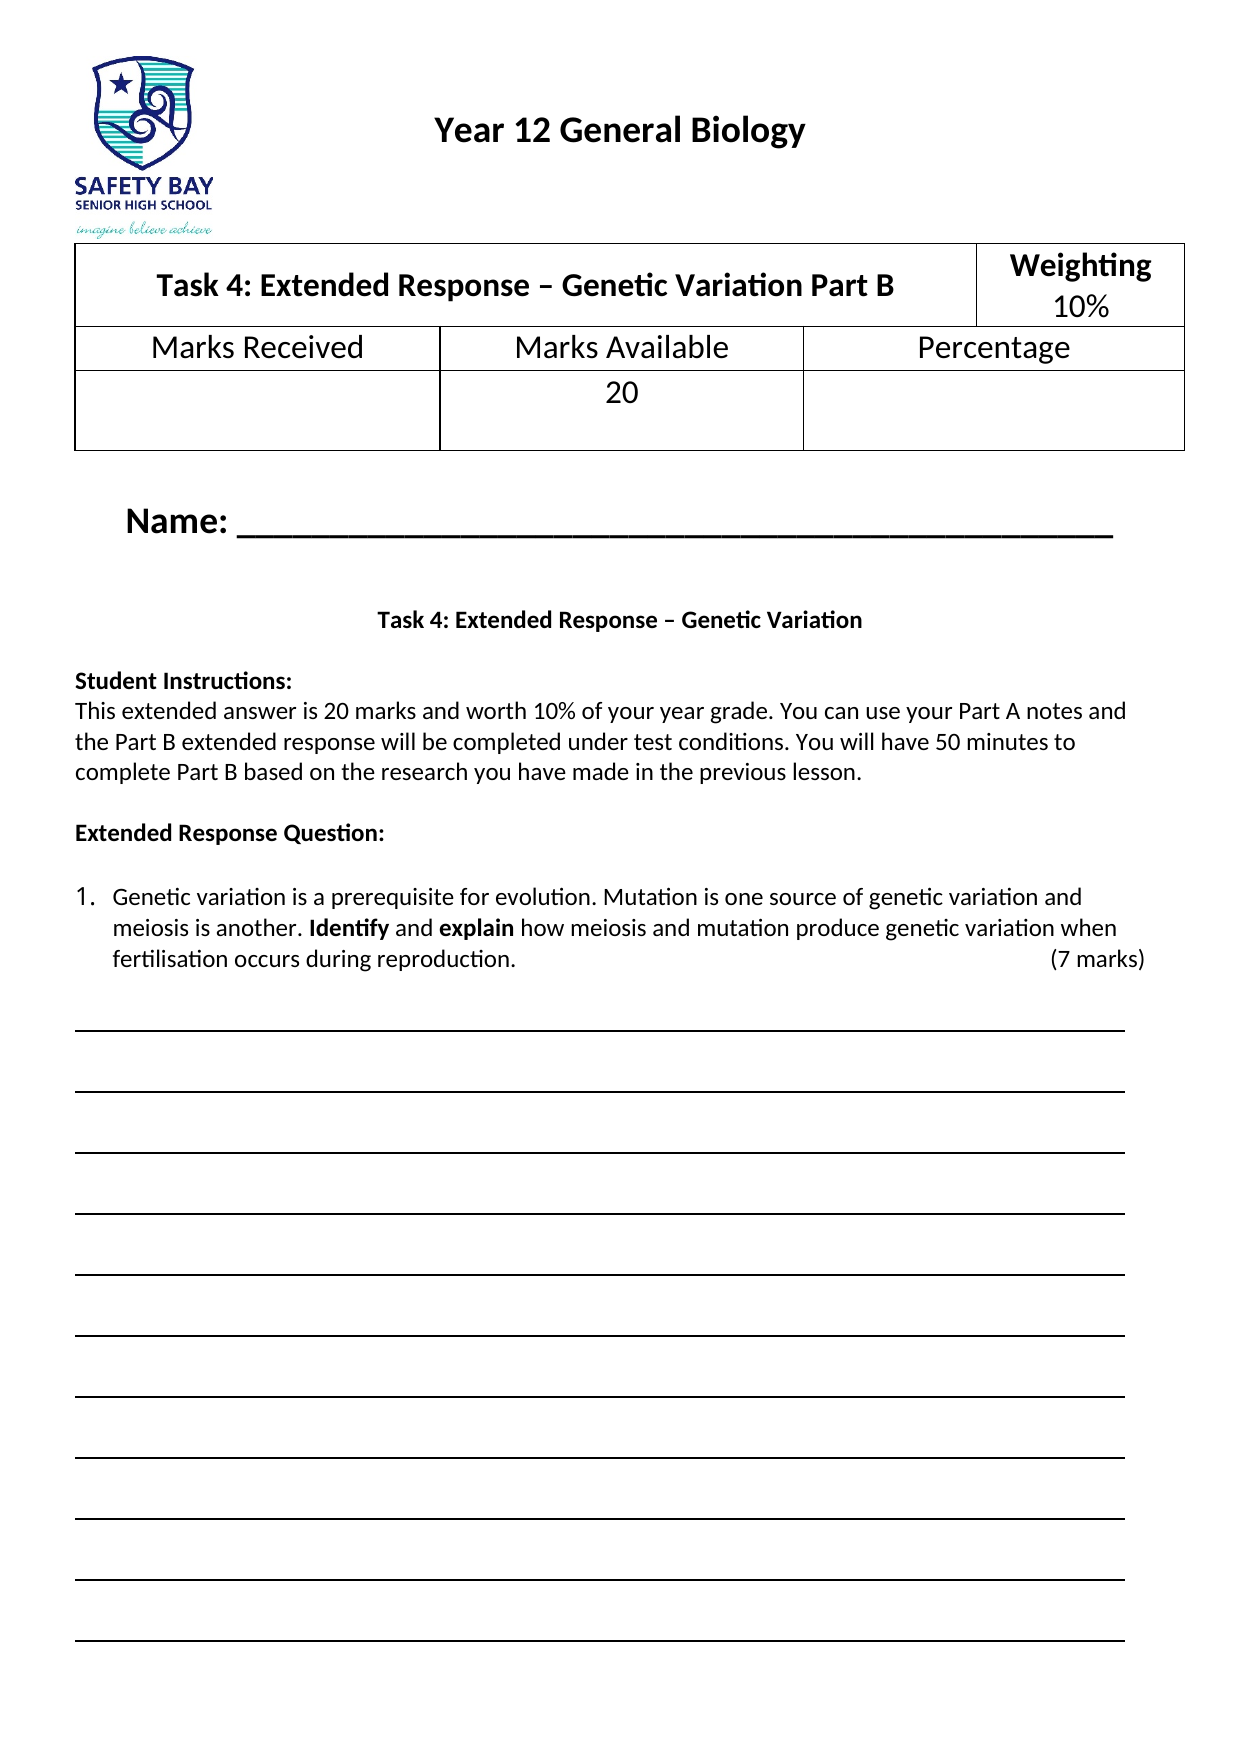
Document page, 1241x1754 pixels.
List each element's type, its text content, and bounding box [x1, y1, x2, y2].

text Extended Response Question: [75, 817, 1165, 848]
table_header Task 4: Extended Response – Genetic Variation Part B [76, 244, 976, 326]
picture [75, 56, 213, 106]
text Year 12 General Biology [75, 106, 1165, 151]
table_cell [804, 371, 1184, 450]
table_cell Marks Received [76, 327, 439, 370]
table_header Weighting 10% [977, 244, 1184, 326]
table_cell Marks Available [441, 327, 803, 370]
text Name: _______________________________________________ [75, 497, 1165, 543]
text This extended answer is 20 marks and worth 10% of your year grade. You can use your Part A notes and the Part B extended response will be completed under test conditions. You will have 50 minutes to complete Part B based on the research you have made in the previous lesson. [75, 695, 1165, 787]
list Genetic variation is a prerequisite for evolution. Mutation is one source of genetic variation and meiosis is another. Identify and explain how meiosis and mutation produce genetic variation when fertilisation occurs during reproduction. (7 marks) [75, 878, 1165, 973]
text Task 4: Extended Response – Genetic Variation [75, 604, 1165, 634]
table_cell [76, 371, 439, 450]
table_cell 20 [441, 371, 803, 450]
table_cell Percentage [804, 327, 1184, 370]
picture [75, 151, 213, 239]
text Student Instructions: [75, 665, 1165, 695]
